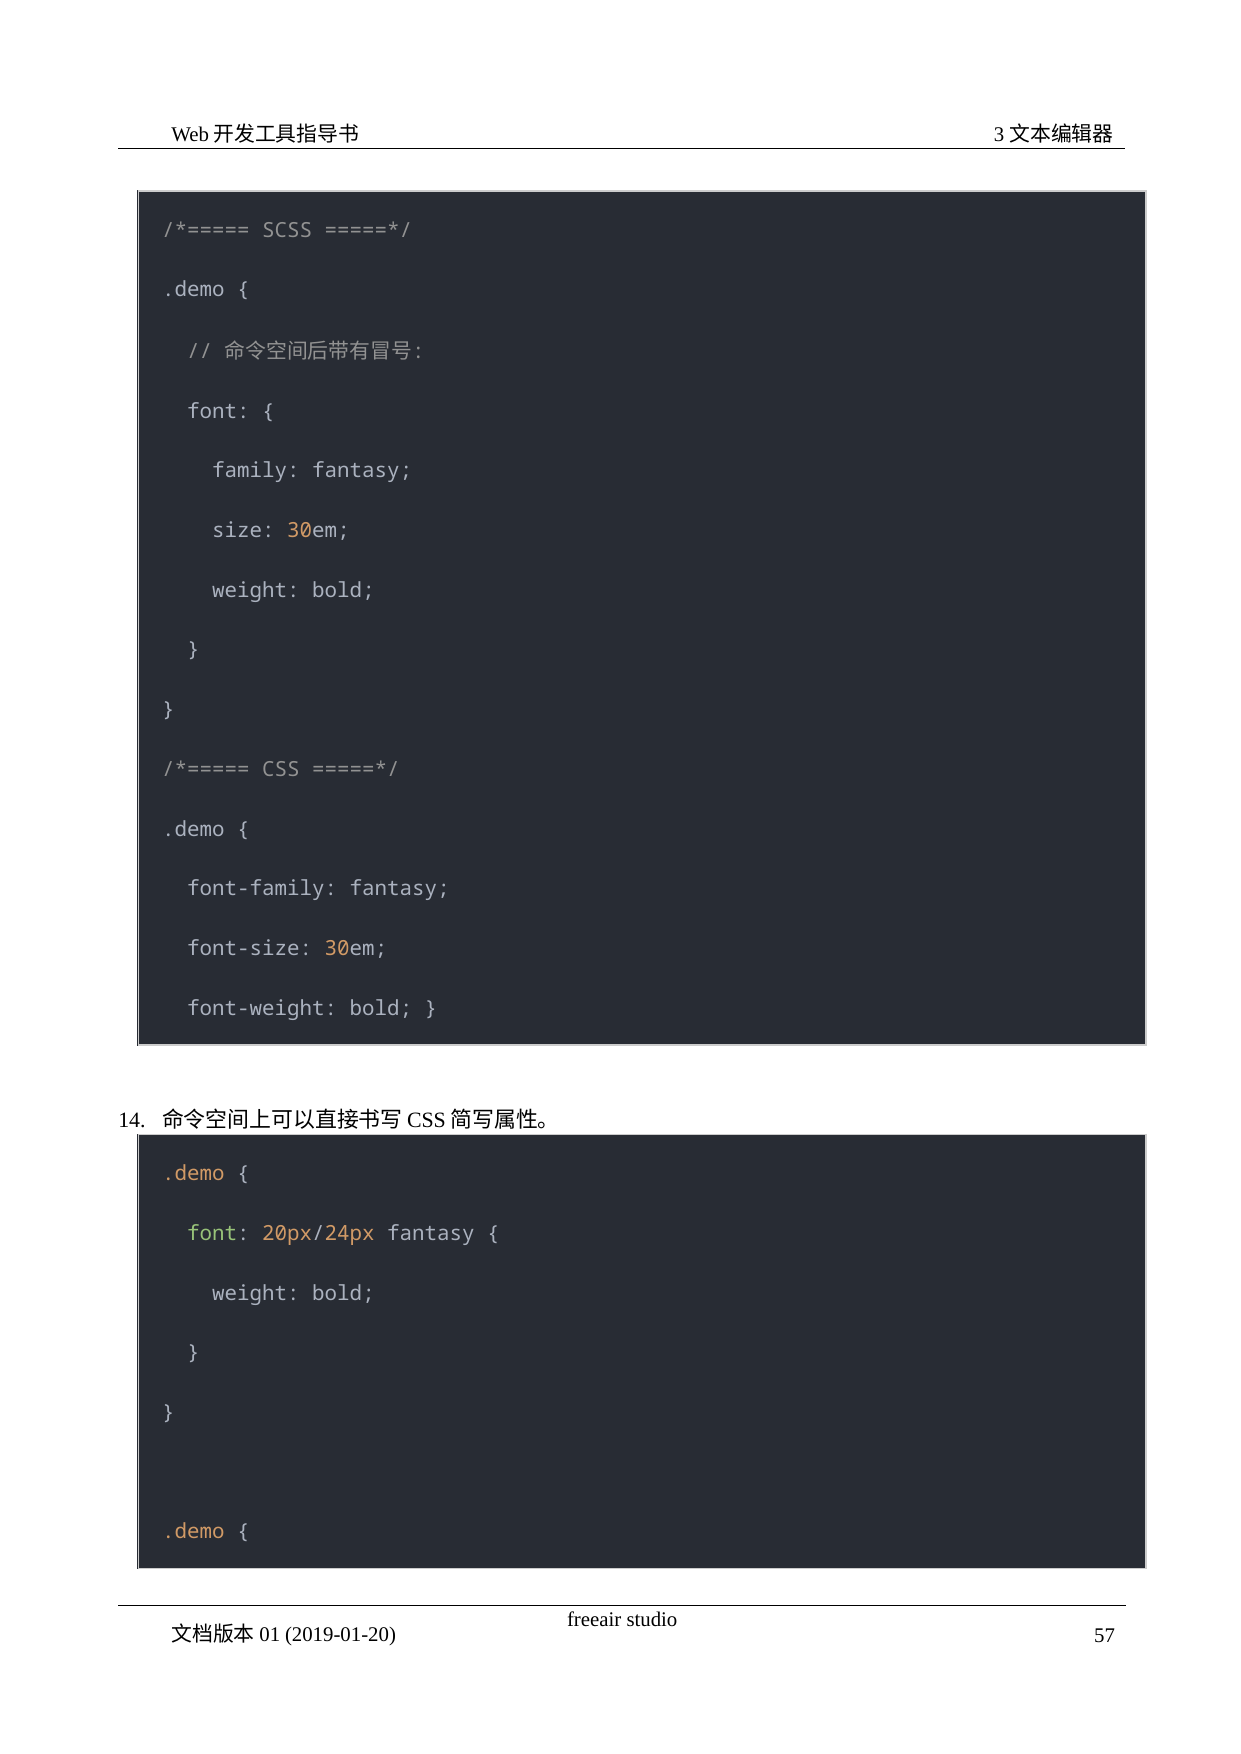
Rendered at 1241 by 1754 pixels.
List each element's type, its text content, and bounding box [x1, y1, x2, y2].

list .demo { [139, 1135, 1145, 1187]
list font-weight: bold; } [139, 968, 1145, 1044]
list font: { [139, 371, 1145, 424]
list /*===== CSS =====*/ [139, 729, 1145, 782]
list font-family: fantasy; [139, 849, 1145, 902]
list } [139, 1372, 1145, 1425]
list /*===== SCSS =====*/ [139, 192, 1145, 243]
list family: fantasy; [139, 431, 1145, 484]
list // 命令空间后带有冒号: [139, 310, 1145, 364]
list } [139, 1313, 1145, 1366]
list } [139, 670, 1145, 723]
list size: 30em; [139, 491, 1145, 544]
list weight: bold; [139, 550, 1145, 603]
list font: 20px/24px fantasy { [139, 1193, 1145, 1246]
list font-size: 30em; [139, 908, 1145, 961]
list .demo { [139, 789, 1145, 842]
list .demo { [139, 1492, 1145, 1568]
list .demo { [139, 250, 1145, 303]
list 命令空间上可以直接书写CSS简写属性。 [118, 1102, 1122, 1134]
list } [139, 610, 1145, 663]
list weight: bold; [139, 1253, 1145, 1306]
